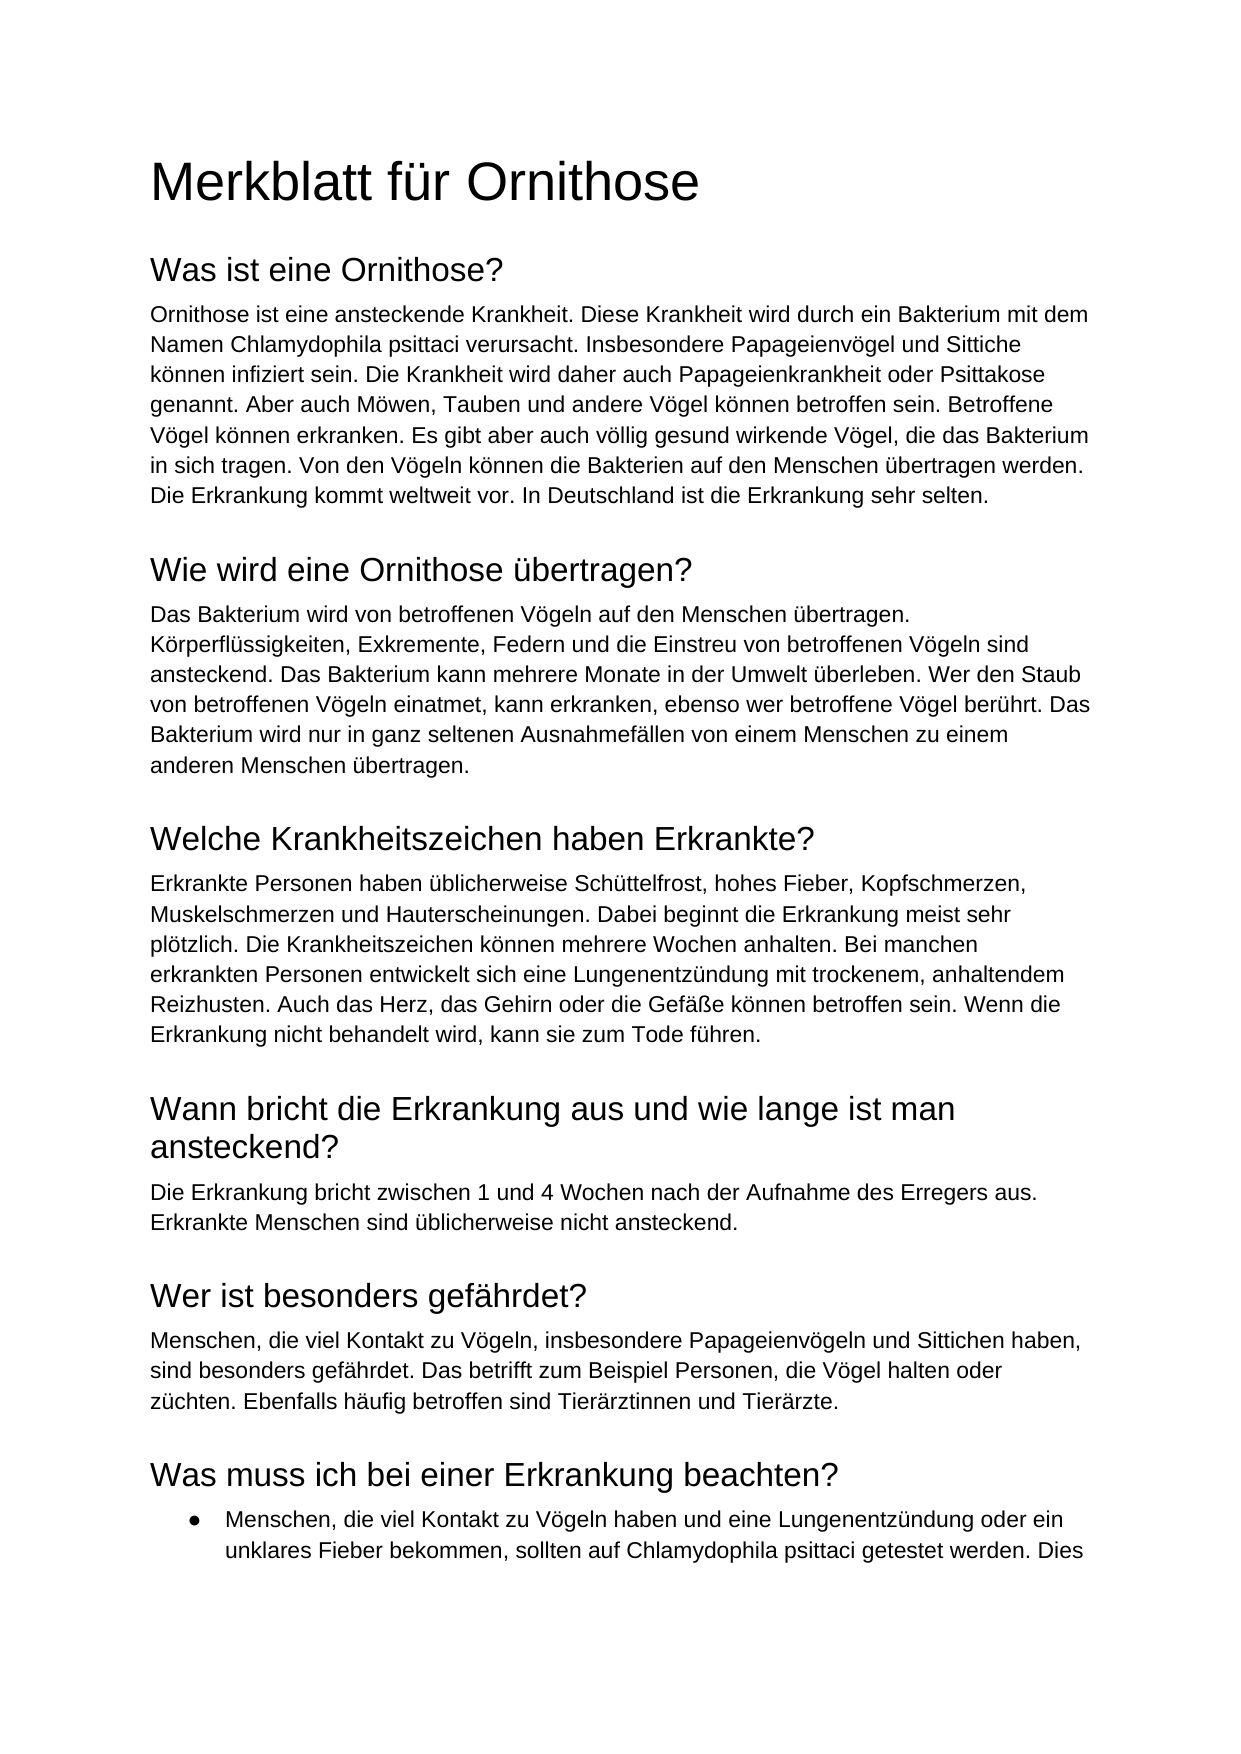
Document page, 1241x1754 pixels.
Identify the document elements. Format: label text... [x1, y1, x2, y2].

subtitle Wer ist besonders gefährdet? [150, 1276, 1090, 1315]
subtitle Was ist eine Ornithose? [150, 250, 1090, 288]
subtitle Wie wird eine Ornithose übertragen? [150, 550, 1090, 588]
text Die Erkrankung bricht zwischen 1 und 4 Wochen nach der Aufnahme des Erregers aus. Erkrankte Menschen sind üblicherweise nicht ansteckend. [150, 1178, 1090, 1235]
text Das Bakterium wird von betroffenen Vögeln auf den Menschen übertragen. Körperflüssigkeiten, Exkremente, Federn und die Einstreu von betroffenen Vögeln sind ansteckend. Das Bakterium kann mehrere Monate in der Umwelt überleben. Wer den Staub von betroffenen Vögeln einatmet, kann erkranken, ebenso wer betroffene Vögel berührt. Das Bakterium wird nur in ganz seltenen Ausnahmefällen von einem Menschen zu einem anderen Menschen übertragen. [150, 601, 1090, 778]
title Merkblatt für Ornithose [150, 150, 1090, 212]
text Ornithose ist eine ansteckende Krankheit. Diese Krankheit wird durch ein Bakterium mit dem Namen Chlamydophila psittaci verursacht. Insbesondere Papageienvögel und Sittiche können infiziert sein. Die Krankheit wird daher auch Papageienkrankheit oder Psittakose genannt. Aber auch Möwen, Tauben und andere Vögel können betroffen sein. Betroffene Vögel können erkranken. Es gibt aber auch völlig gesund wirkende Vögel, die das Bakterium in sich tragen. Von den Vögeln können die Bakterien auf den Menschen übertragen werden. Die Erkrankung kommt weltweit vor. In Deutschland ist die Erkrankung sehr selten. [150, 301, 1090, 508]
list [187, 1506, 1090, 1563]
subtitle Wann bricht die Erkrankung aus und wie lange ist man ansteckend? [150, 1089, 1090, 1166]
text Erkrankte Personen haben üblicherweise Schüttelfrost, hohes Fieber, Kopfschmerzen, Muskelschmerzen und Hauterscheinungen. Dabei beginnt die Erkrankung meist sehr plötzlich. Die Krankheitszeichen können mehrere Wochen anhalten. Bei manchen erkrankten Personen entwickelt sich eine Lungenentzündung mit trockenem, anhaltendem Reizhusten. Auch das Herz, das Gehirn oder die Gefäße können betroffen sein. Wenn die Erkrankung nicht behandelt wird, kann sie zum Tode führen. [150, 870, 1090, 1048]
text Menschen, die viel Kontakt zu Vögeln, insbesondere Papageienvögeln und Sittichen haben, sind besonders gefährdet. Das betrifft zum Beispiel Personen, die Vögel halten oder züchten. Ebenfalls häufig betroffen sind Tierärztinnen und Tierärzte. [150, 1327, 1090, 1414]
subtitle Welche Krankheitszeichen haben Erkrankte? [150, 819, 1090, 858]
subtitle Was muss ich bei einer Erkrankung beachten? [150, 1455, 1090, 1494]
